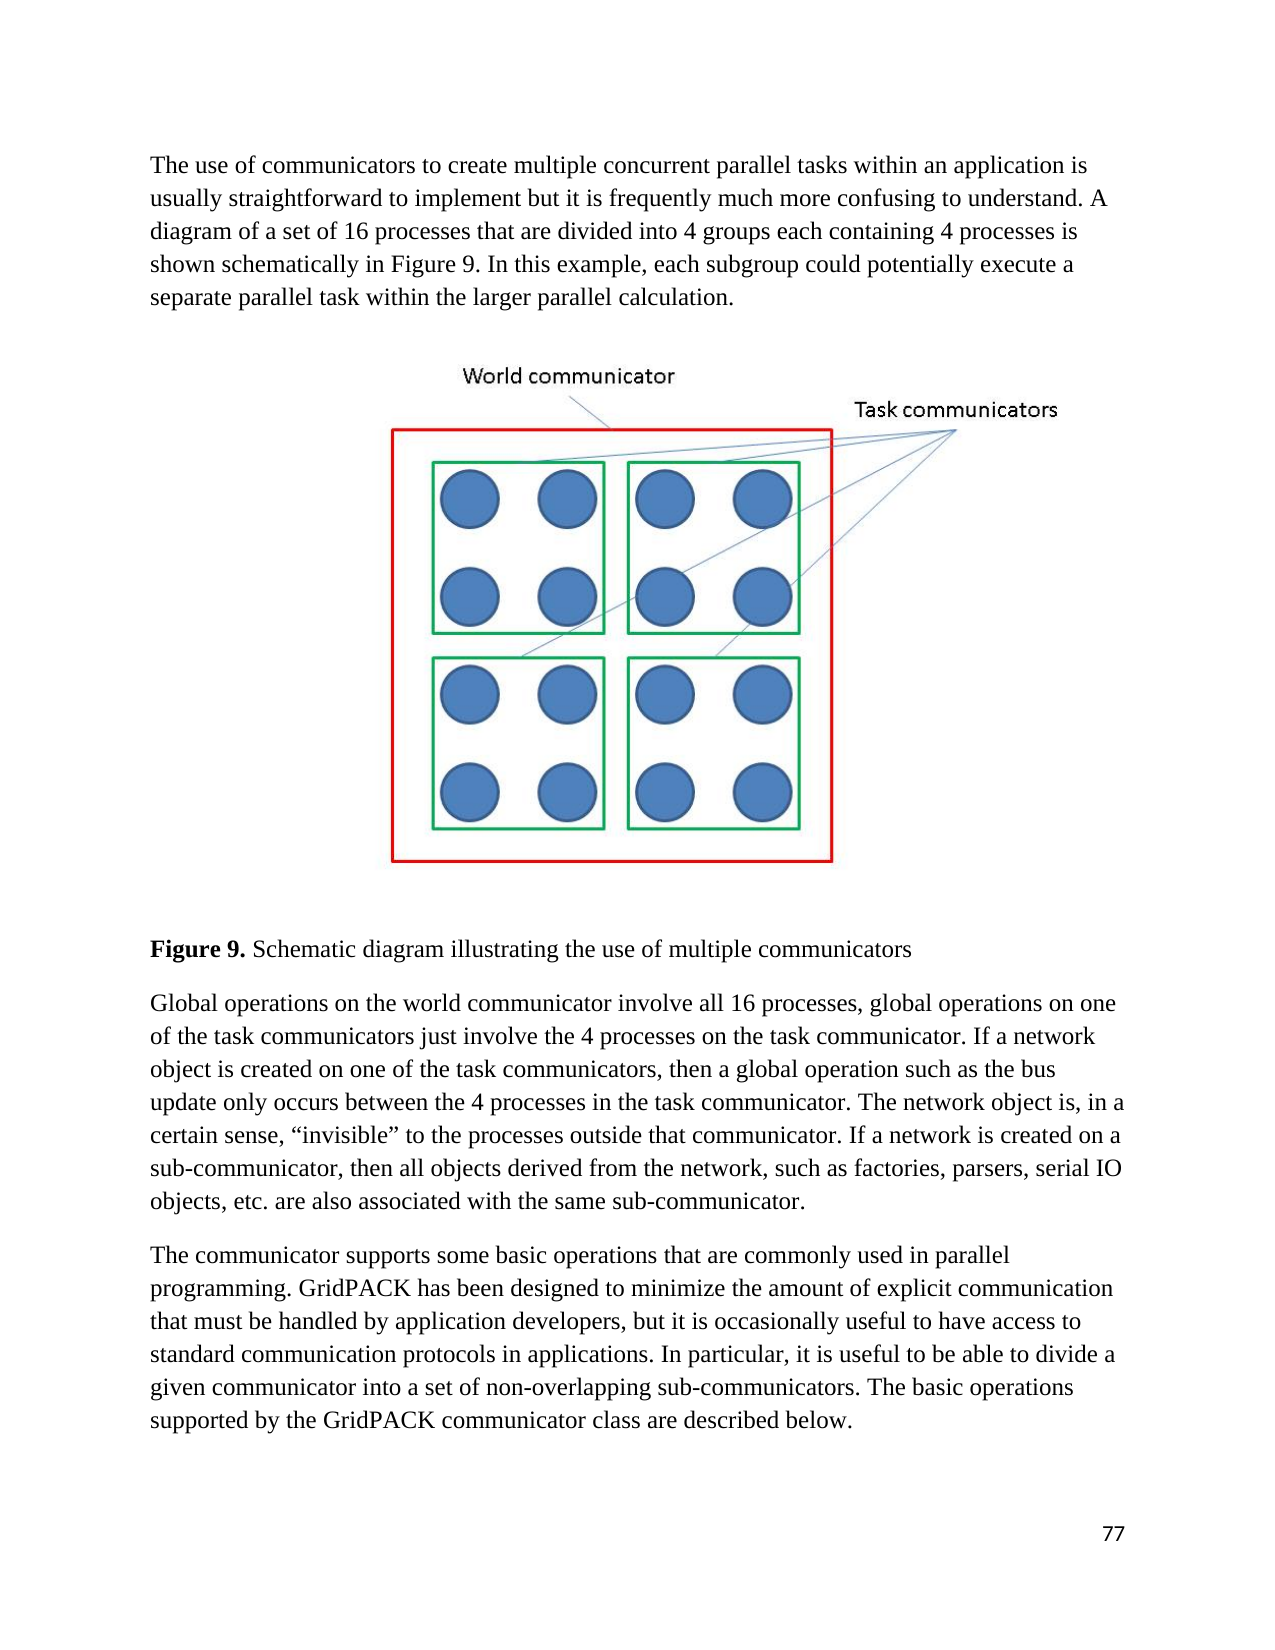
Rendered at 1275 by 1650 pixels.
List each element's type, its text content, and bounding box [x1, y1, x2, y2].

text Global operations on the world communicator involve all 16 processes, global operations on one of the task communicators just involve the 4 processes on the task communicator. If a network object is created on one of the task communicators, then a global operation such as the bus update only occurs between the 4 processes in the task communicator. The network object is, in a certain sense, “invisible” to the processes outside that communicator. If a network is created on a sub-communicator, then all objects derived from the network, such as factories, parsers, serial IO objects, etc. are also associated with the same sub-communicator. [150, 988, 1125, 1215]
text The use of communicators to create multiple concurrent parallel tasks within an application is usually straightforward to implement but it is frequently much more confusing to understand. A diagram of a set of 16 processes that are divided into 4 groups each containing 4 processes is shown schematically in Figure 9. In this example, each subgroup could potentially execute a separate parallel task within the larger parallel calculation. [150, 150, 1125, 311]
text The communicator supports some basic operations that are commonly used in parallel programming. GridPACK has been designed to minimize the amount of explicit communication that must be handled by application developers, but it is occasionally useful to have access to standard communication protocols in applications. In particular, it is useful to be able to divide a given communicator into a set of non-overlapping sub-communicators. The basic operations supported by the GridPACK communicator class are described below. [150, 1240, 1125, 1434]
picture [150, 336, 1099, 910]
text Figure 9. Schematic diagram illustrating the use of multiple communicators [150, 934, 1125, 963]
